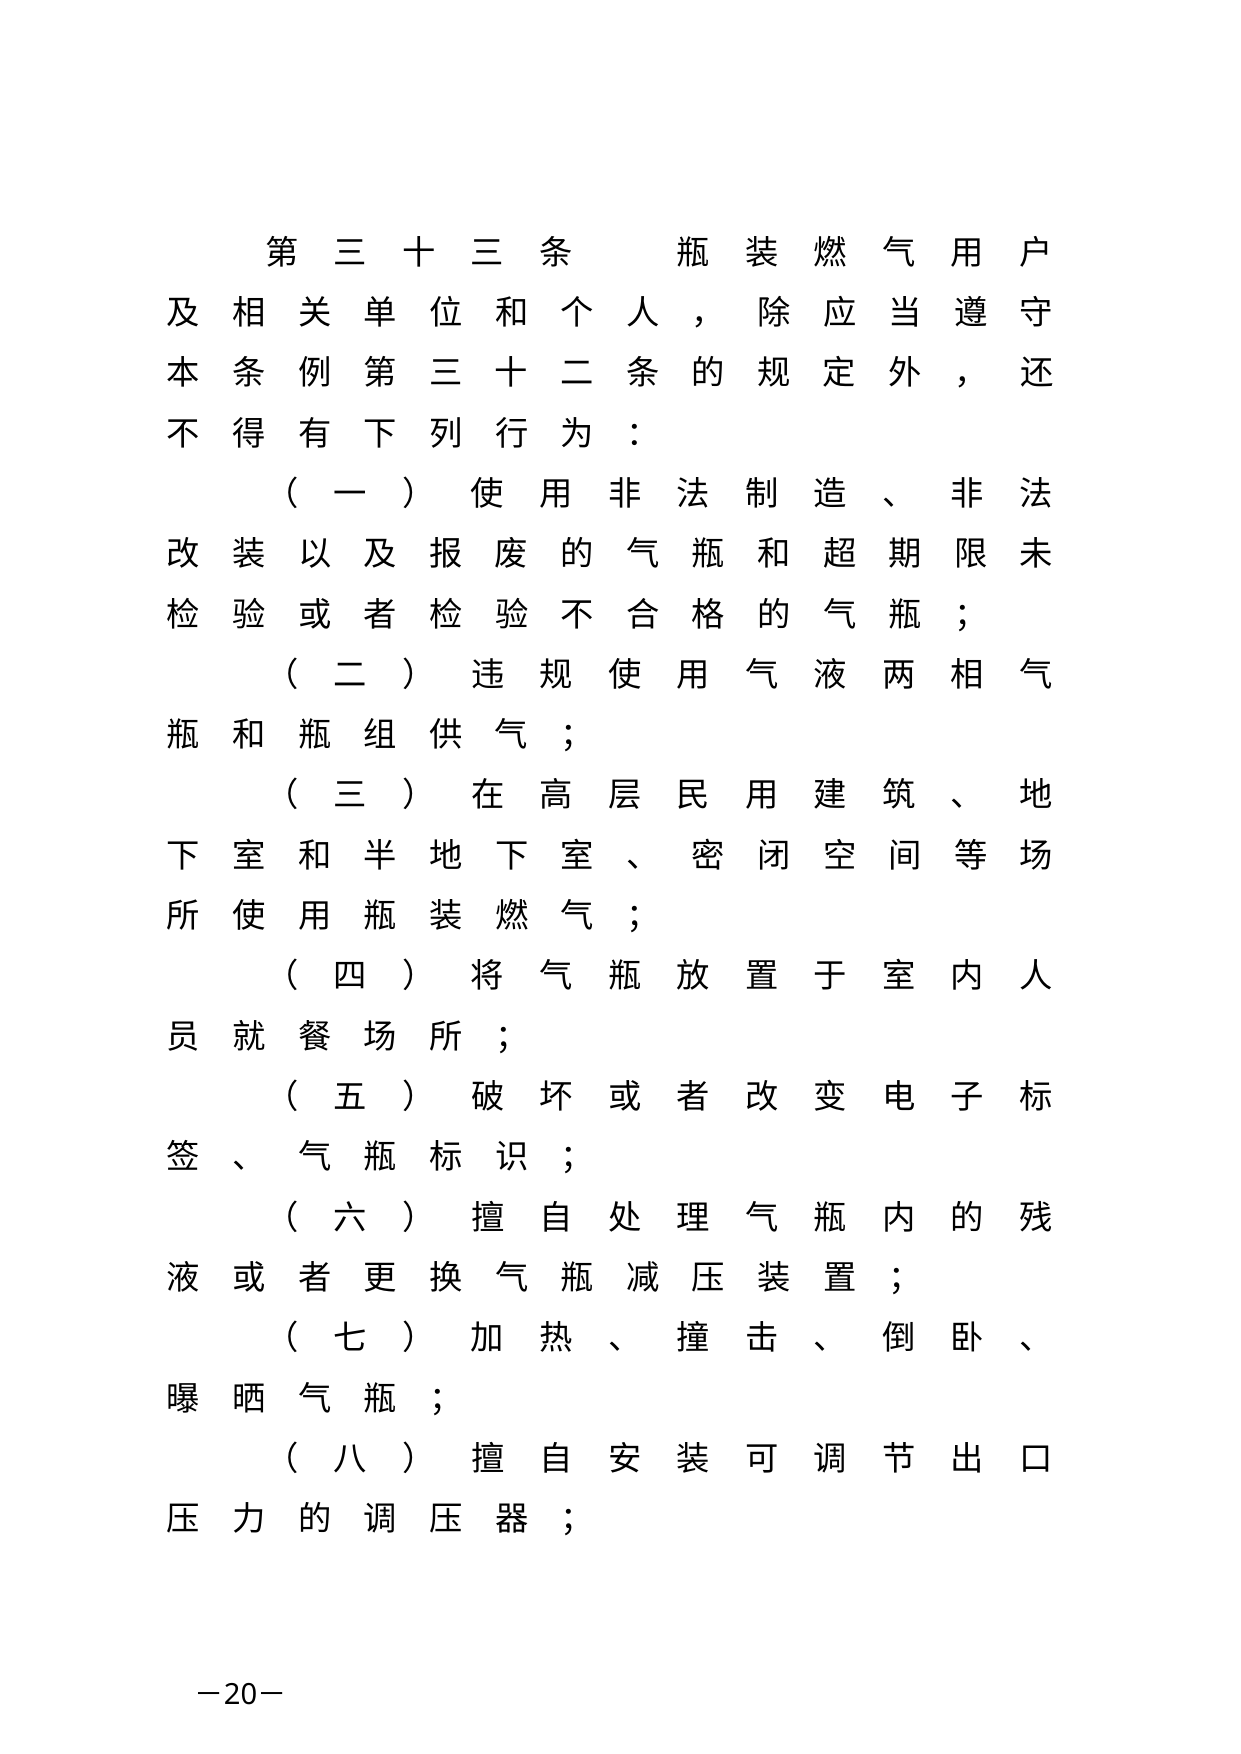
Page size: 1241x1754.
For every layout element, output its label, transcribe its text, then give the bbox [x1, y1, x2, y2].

text （二）违规使用气液两相气瓶和瓶组供气； [167, 642, 1085, 762]
text （六）擅自处理气瓶内的残液或者更换气瓶减压装置； [167, 1184, 1085, 1305]
text （一）使用非法制造、非法改装以及报废的气瓶和超期限未检验或者检验不合格的气瓶； [167, 461, 1085, 642]
text （四）将气瓶放置于室内人员就餐场所； [167, 943, 1085, 1064]
text （五）破坏或者改变电子标签、气瓶标识； [167, 1064, 1085, 1184]
text （三）在高层民用建筑、地下室和半地下室、密闭空间等场所使用瓶装燃气； [167, 762, 1085, 943]
text （七）加热、撞击、倒卧、曝晒气瓶； [167, 1305, 1085, 1426]
text （八）擅自安装可调节出口压力的调压器； [167, 1426, 1085, 1546]
text 第三十三条 瓶装燃气用户及相关单位和个人，除应当遵守本条例第三十二条的规定外，还不得有下列行为： [167, 219, 1085, 461]
